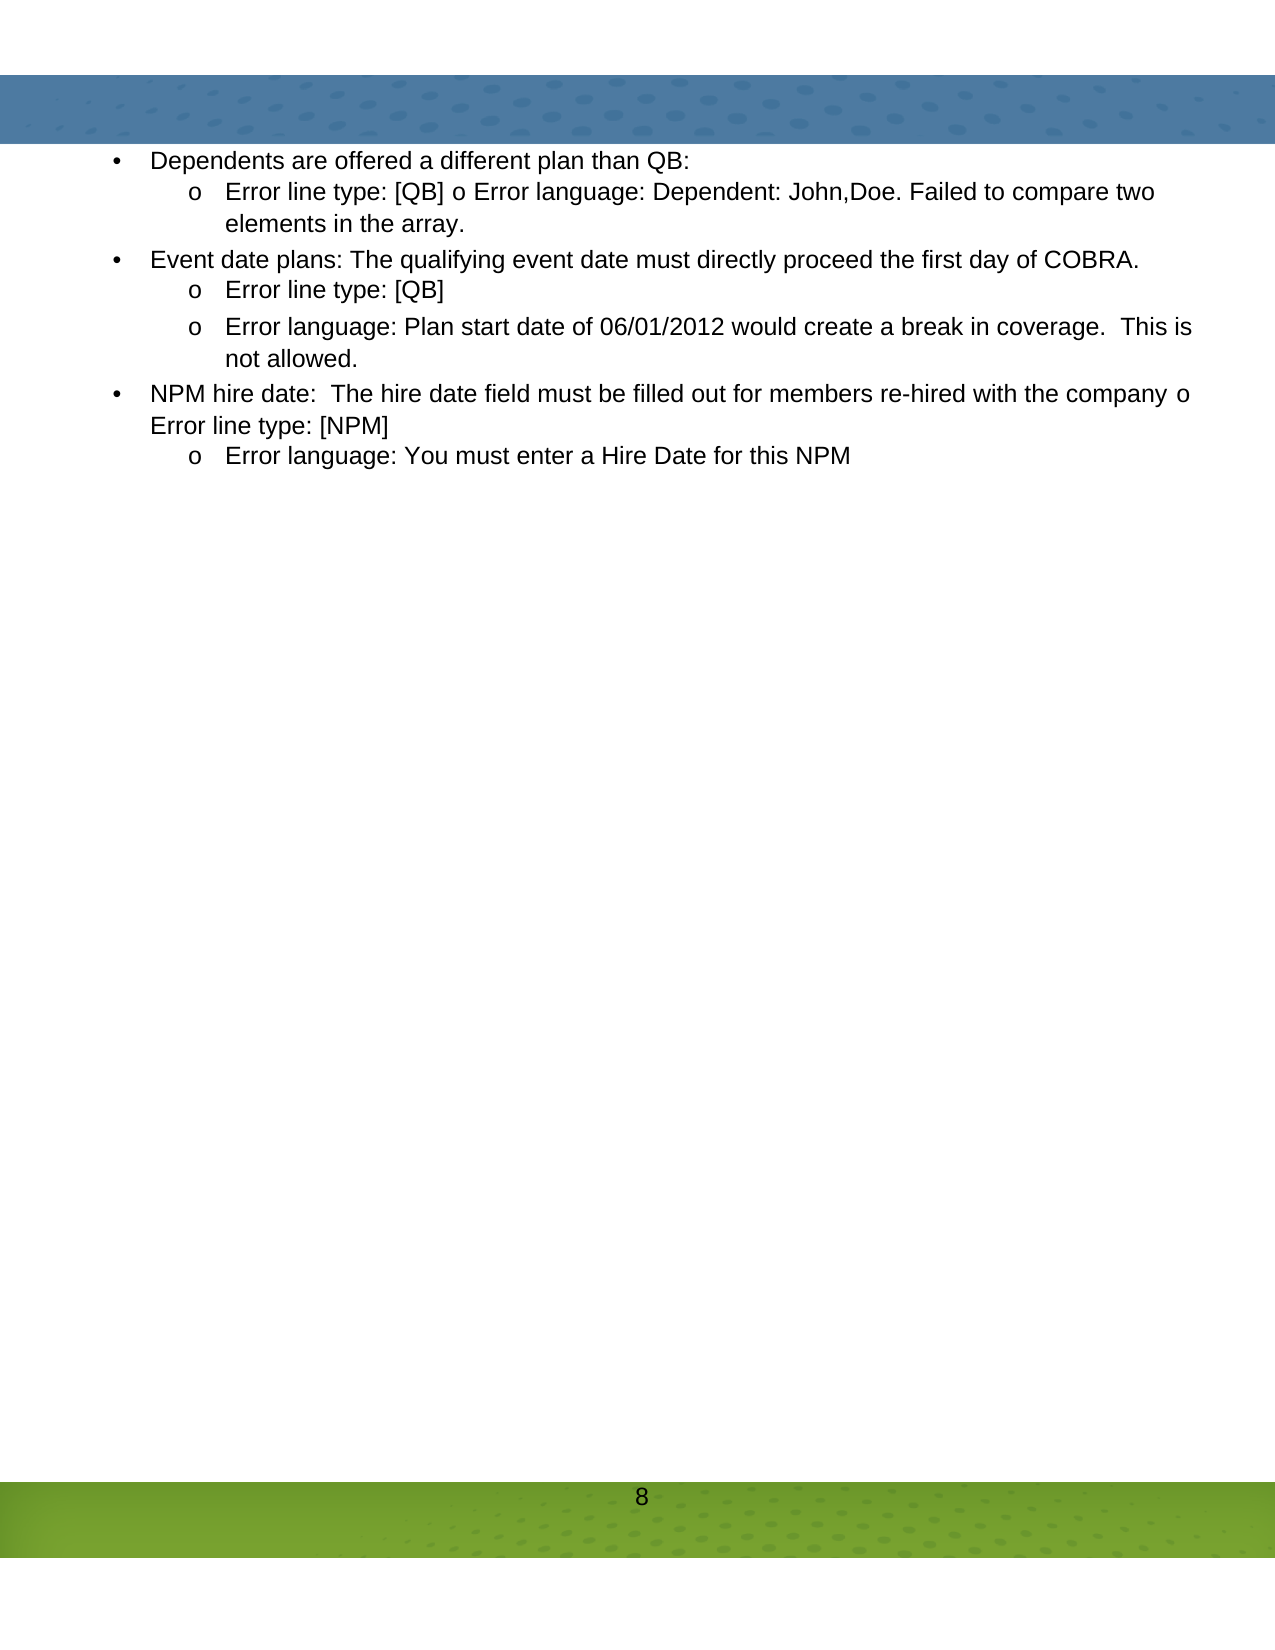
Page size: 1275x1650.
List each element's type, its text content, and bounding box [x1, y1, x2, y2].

list NPM hire date: The hire date field must be filled out for members re-hired with the company o Error line type: [NPM] [112, 379, 1208, 440]
list Error line type: [QB] o Error language: Dependent: John,Doe. Failed to compare two elements in the array. [187, 177, 1208, 237]
list Error language: You must enter a Hire Date for this NPM [187, 441, 1208, 472]
list Dependents are offered a different plan than QB: [112, 106, 1208, 175]
list Error language: Plan start date of 06/01/2012 would create a break in coverage. This is not allowed. [187, 312, 1208, 373]
picture [0, 75, 1275, 145]
list Event date plans: The qualifying event date must directly proceed the first day of COBRA. [112, 245, 1208, 273]
list Error line type: [QB] [187, 275, 1208, 306]
picture [0, 1481, 1275, 1558]
